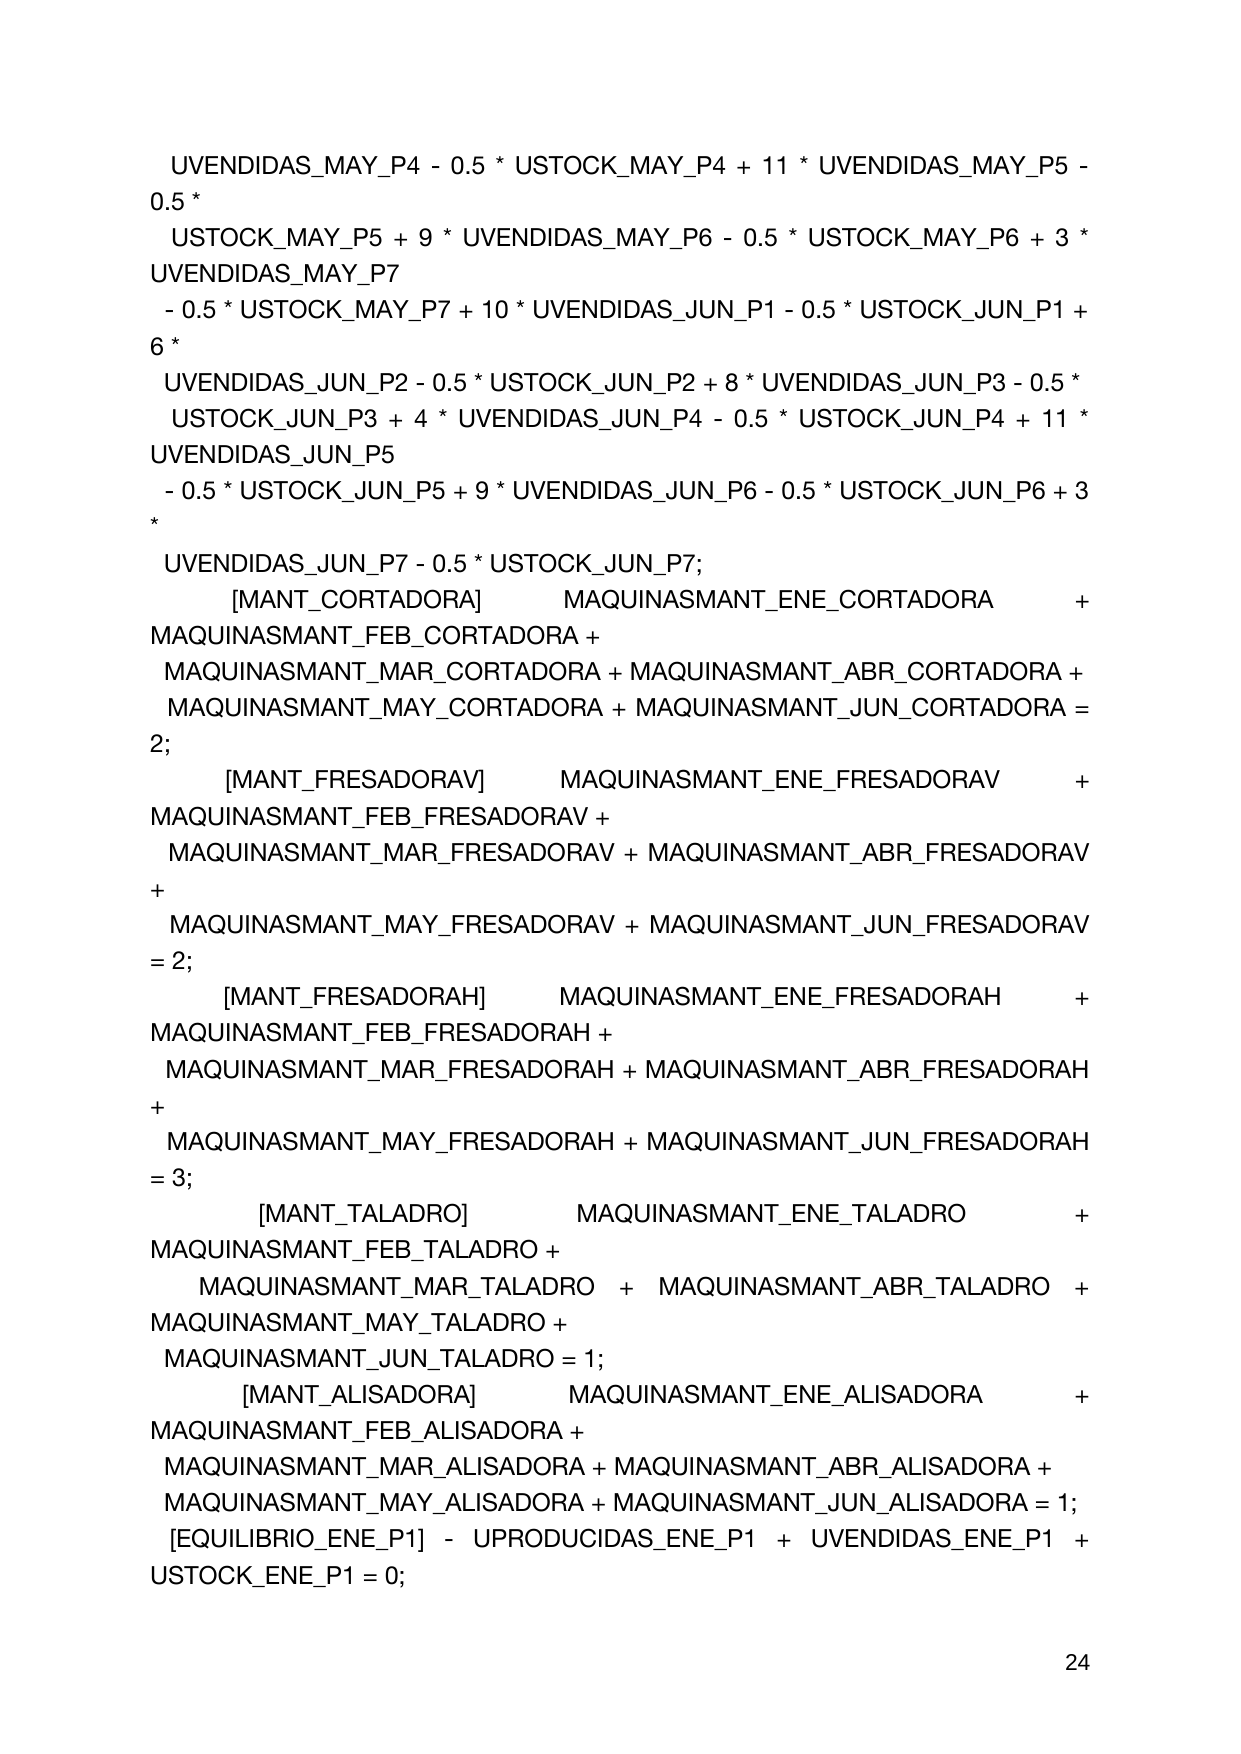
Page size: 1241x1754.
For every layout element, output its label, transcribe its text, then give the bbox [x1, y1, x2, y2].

text [EQUILIBRIO_ENE_P1] - UPRODUCIDAS_ENE_P1 + UVENDIDAS_ENE_P1 + USTOCK_ENE_P1 = 0; [150, 1523, 1090, 1591]
text UVENDIDAS_MAY_P4 - 0.5 * USTOCK_MAY_P4 + 11 * UVENDIDAS_MAY_P5 - 0.5 * [150, 150, 1090, 218]
text [MANT_TALADRO] MAQUINASMANT_ENE_TALADRO + MAQUINASMANT_FEB_TALADRO + [150, 1198, 1090, 1266]
text MAQUINASMANT_MAR_TALADRO + MAQUINASMANT_ABR_TALADRO + MAQUINASMANT_MAY_TALADRO + [150, 1271, 1090, 1338]
text - 0.5 * USTOCK_JUN_P5 + 9 * UVENDIDAS_JUN_P6 - 0.5 * USTOCK_JUN_P6 + 3 * [150, 475, 1090, 543]
text UVENDIDAS_JUN_P2 - 0.5 * USTOCK_JUN_P2 + 8 * UVENDIDAS_JUN_P3 - 0.5 * [150, 367, 1090, 398]
text - 0.5 * USTOCK_MAY_P7 + 10 * UVENDIDAS_JUN_P1 - 0.5 * USTOCK_JUN_P1 + 6 * [150, 294, 1090, 362]
text MAQUINASMANT_MAR_FRESADORAV + MAQUINASMANT_ABR_FRESADORAV + [150, 837, 1090, 904]
text [MANT_CORTADORA] MAQUINASMANT_ENE_CORTADORA + MAQUINASMANT_FEB_CORTADORA + [150, 584, 1090, 651]
text MAQUINASMANT_MAR_ALISADORA + MAQUINASMANT_ABR_ALISADORA + [150, 1451, 1090, 1483]
text MAQUINASMANT_MAY_ALISADORA + MAQUINASMANT_JUN_ALISADORA = 1; [150, 1487, 1090, 1519]
text USTOCK_MAY_P5 + 9 * UVENDIDAS_MAY_P6 - 0.5 * USTOCK_MAY_P6 + 3 * UVENDIDAS_MAY_P7 [150, 222, 1090, 290]
text MAQUINASMANT_MAY_FRESADORAH + MAQUINASMANT_JUN_FRESADORAH = 3; [150, 1126, 1090, 1193]
text MAQUINASMANT_MAY_FRESADORAV + MAQUINASMANT_JUN_FRESADORAV = 2; [150, 909, 1090, 977]
text UVENDIDAS_JUN_P7 - 0.5 * USTOCK_JUN_P7; [150, 548, 1090, 579]
text [MANT_ALISADORA] MAQUINASMANT_ENE_ALISADORA + MAQUINASMANT_FEB_ALISADORA + [150, 1379, 1090, 1447]
text [MANT_FRESADORAH] MAQUINASMANT_ENE_FRESADORAH + MAQUINASMANT_FEB_FRESADORAH + [150, 981, 1090, 1049]
text MAQUINASMANT_JUN_TALADRO = 1; [150, 1343, 1090, 1374]
text USTOCK_JUN_P3 + 4 * UVENDIDAS_JUN_P4 - 0.5 * USTOCK_JUN_P4 + 11 * UVENDIDAS_JUN_P5 [150, 403, 1090, 471]
text [MANT_FRESADORAV] MAQUINASMANT_ENE_FRESADORAV + MAQUINASMANT_FEB_FRESADORAV + [150, 764, 1090, 832]
text MAQUINASMANT_MAR_CORTADORA + MAQUINASMANT_ABR_CORTADORA + [150, 656, 1090, 687]
text MAQUINASMANT_MAY_CORTADORA + MAQUINASMANT_JUN_CORTADORA = 2; [150, 692, 1090, 760]
text MAQUINASMANT_MAR_FRESADORAH + MAQUINASMANT_ABR_FRESADORAH + [150, 1054, 1090, 1121]
